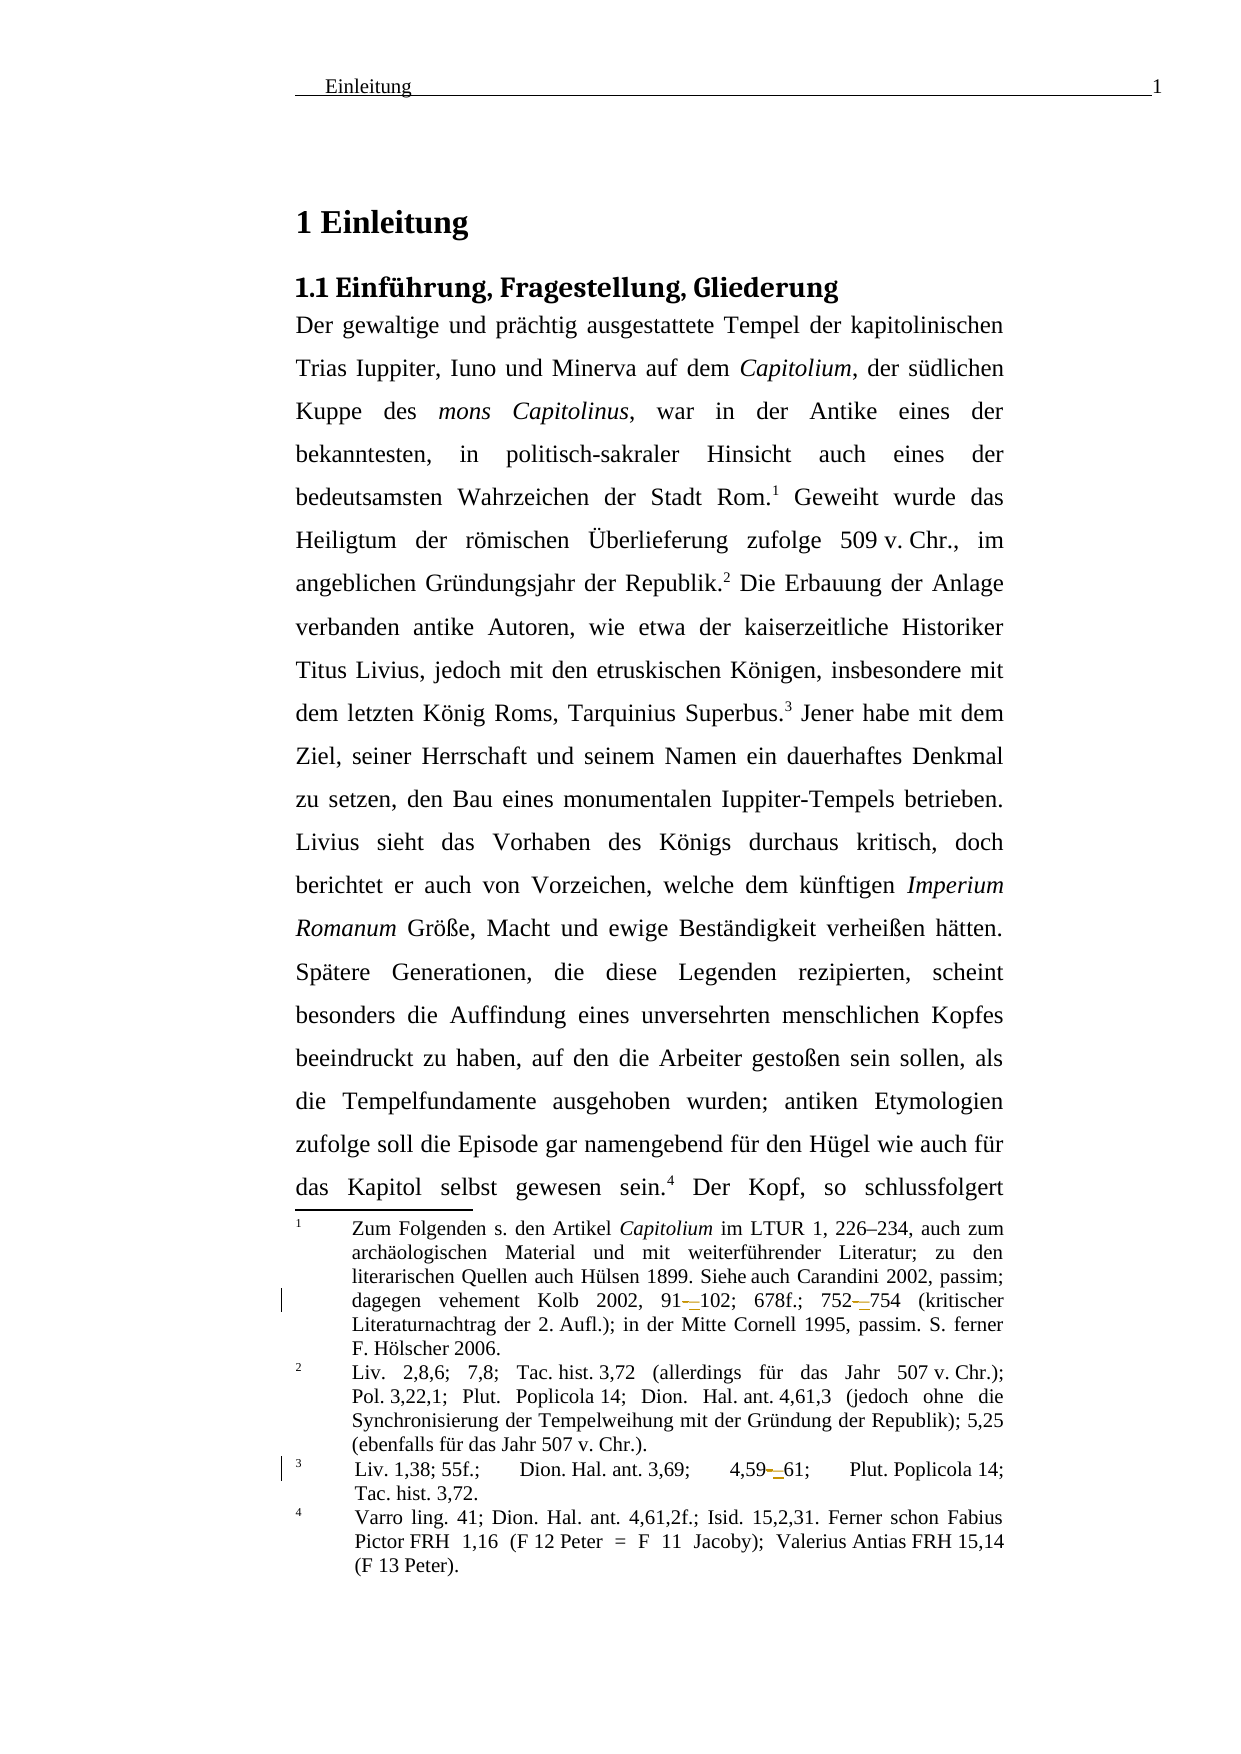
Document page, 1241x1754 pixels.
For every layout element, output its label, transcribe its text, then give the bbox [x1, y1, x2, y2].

subtitle 1.1 Einführung, Fragestellung, Gliederung [295, 271, 1004, 305]
text Der gewaltige und prächtig ausgestattete Tempel der kapitolinischen Trias Iuppiter, Iuno und Minerva auf dem Capitolium, der südlichen Kuppe des mons Capitolinus, war in der Antike eines der bekanntesten, in politisch-sakraler Hinsicht auch eines der bedeutsamsten Wahrzeichen der Stadt Rom. Geweiht wurde das Heiligtum der römischen Überlieferung zufolge 509 v. Chr., im angeblichen Gründungsjahr der Republik. Die Erbauung der Anlage verbanden antike Autoren, wie etwa der kaiserzeitliche Historiker Titus Livius, jedoch mit den etruskischen Königen, insbesondere mit dem letzten König Roms, Tarquinius Superbus. Jener habe mit dem Ziel, seiner Herrschaft und seinem Namen ein dauerhaftes Denkmal zu setzen, den Bau eines monumentalen Iuppiter-Tempels betrieben. Livius sieht das Vorhaben des Königs durchaus kritisch, doch berichtet er auch von Vorzeichen, welche dem künftigen Imperium Romanum Größe, Macht und ewige Beständigkeit verheißen hätten. Spätere Generationen, die diese Legenden rezipierten, scheint besonders die Auffindung eines unversehrten menschlichen Kopfes beeindruckt zu haben, auf den die Arbeiter gestoßen sein sollen, als die Tempelfundamente ausgehoben wurden; antiken Etymologien zufolge soll die Episode gar namengebend für den Hügel wie auch für das Kapitol selbst gewesen sein. Der Kopf, so schlussfolgert jedenfalls Livius, sei ein direkter Hinweis darauf gewesen, dass an diesem Ort das Bollwerk der Herrschaft (arx imperii) und das Haupt aller Dinge (caput rerum) sein würden. [295, 310, 1004, 1201]
subtitle 1 Einleitung [295, 202, 1004, 241]
